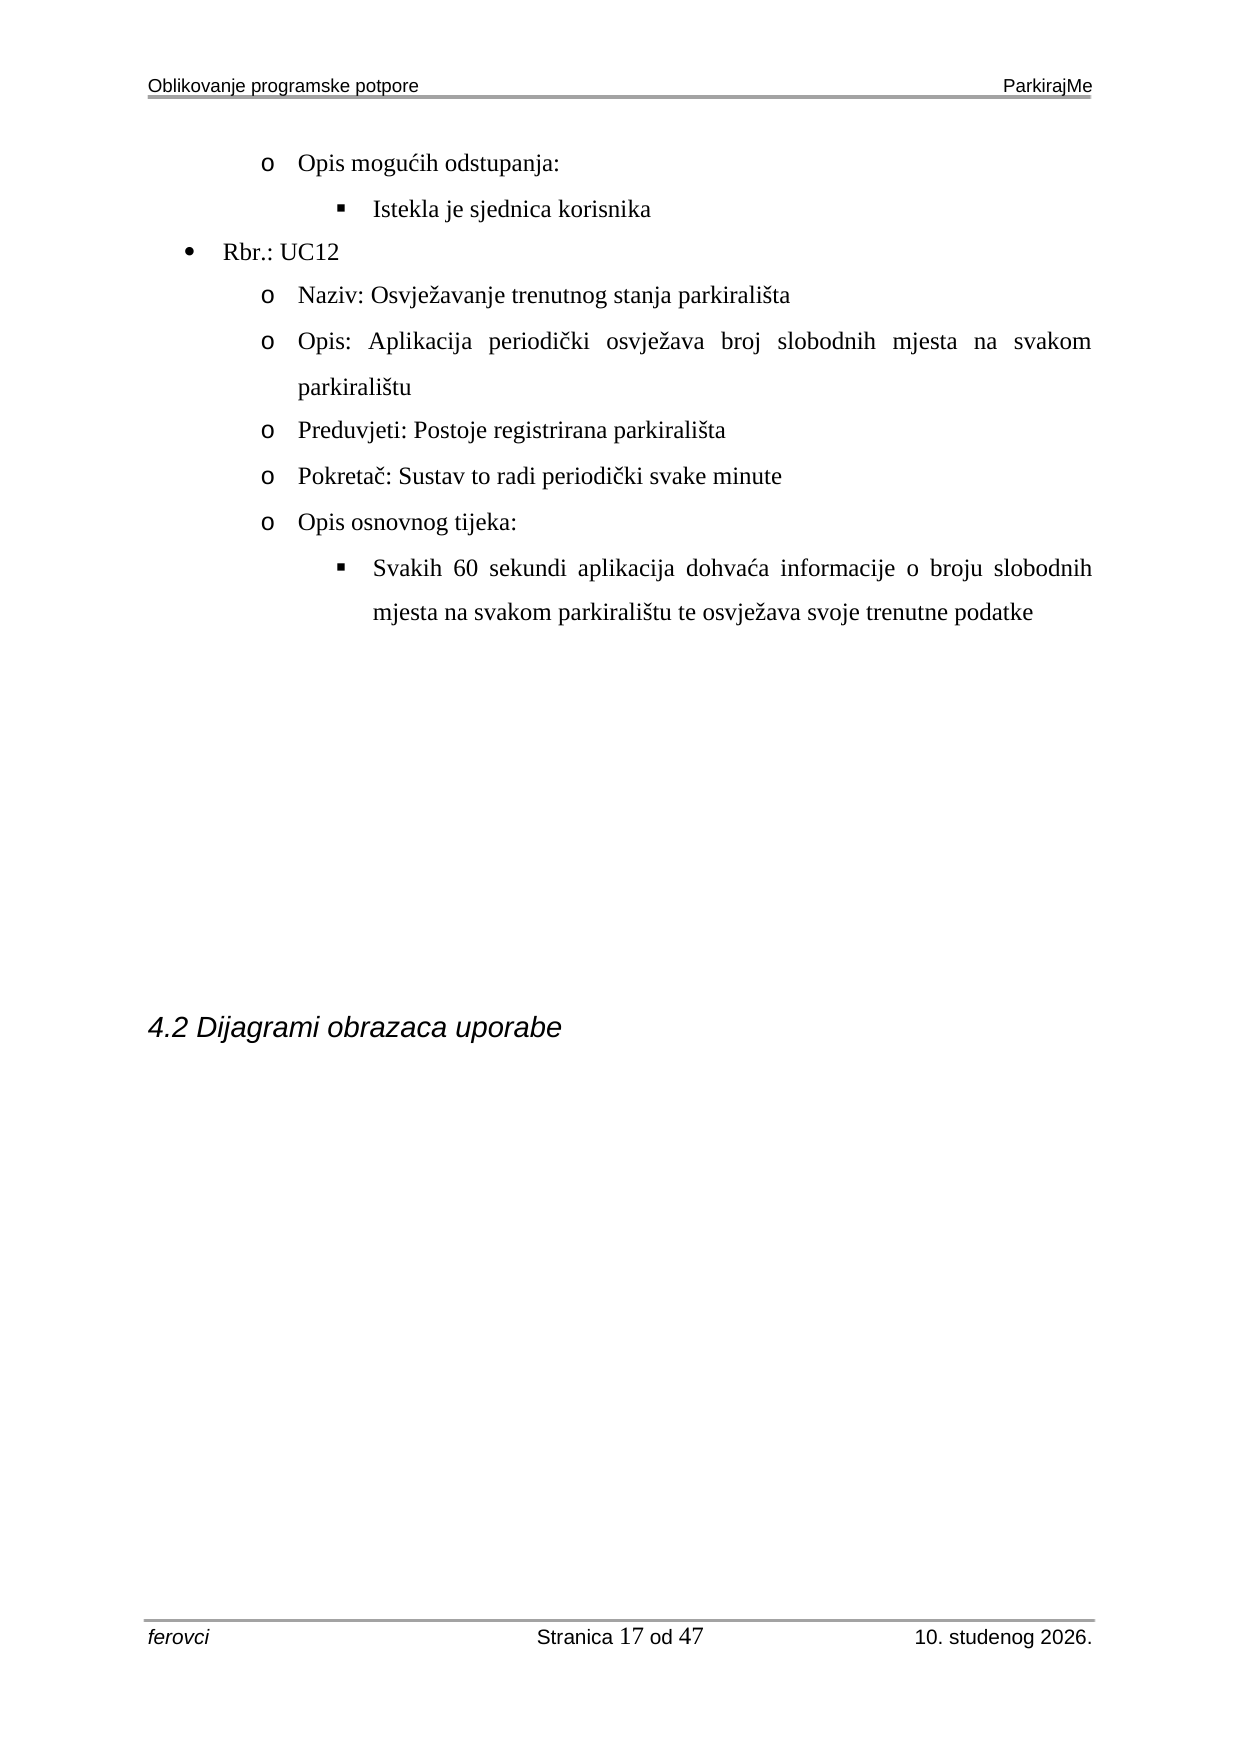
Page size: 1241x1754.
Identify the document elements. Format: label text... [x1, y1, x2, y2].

list Preduvjeti: Postoje registrirana parkirališta [260, 415, 1093, 446]
list Opis osnovnog tijeka: [260, 507, 1093, 538]
list Istekla je sjednica korisnika [335, 194, 1093, 223]
list Opis mogućih odstupanja: [260, 148, 1093, 178]
list Naziv: Osvježavanje trenutnog stanja parkirališta [260, 280, 1093, 311]
list Rbr.: UC12 [185, 237, 1093, 266]
list Svakih 60 sekundi aplikacija dohvaća informacije o broju slobodnih mjesta na svakom parkiralištu te osvježava svoje trenutne podatke [335, 553, 1093, 625]
picture [147, 95, 1092, 99]
list Opis: Aplikacija periodički osvježava broj slobodnih mjesta na svakom parkiralištu [260, 326, 1093, 400]
subtitle 4.2 Dijagrami obrazaca uporabe [148, 1010, 1093, 1043]
list Pokretač: Sustav to radi periodički svake minute [260, 461, 1093, 492]
